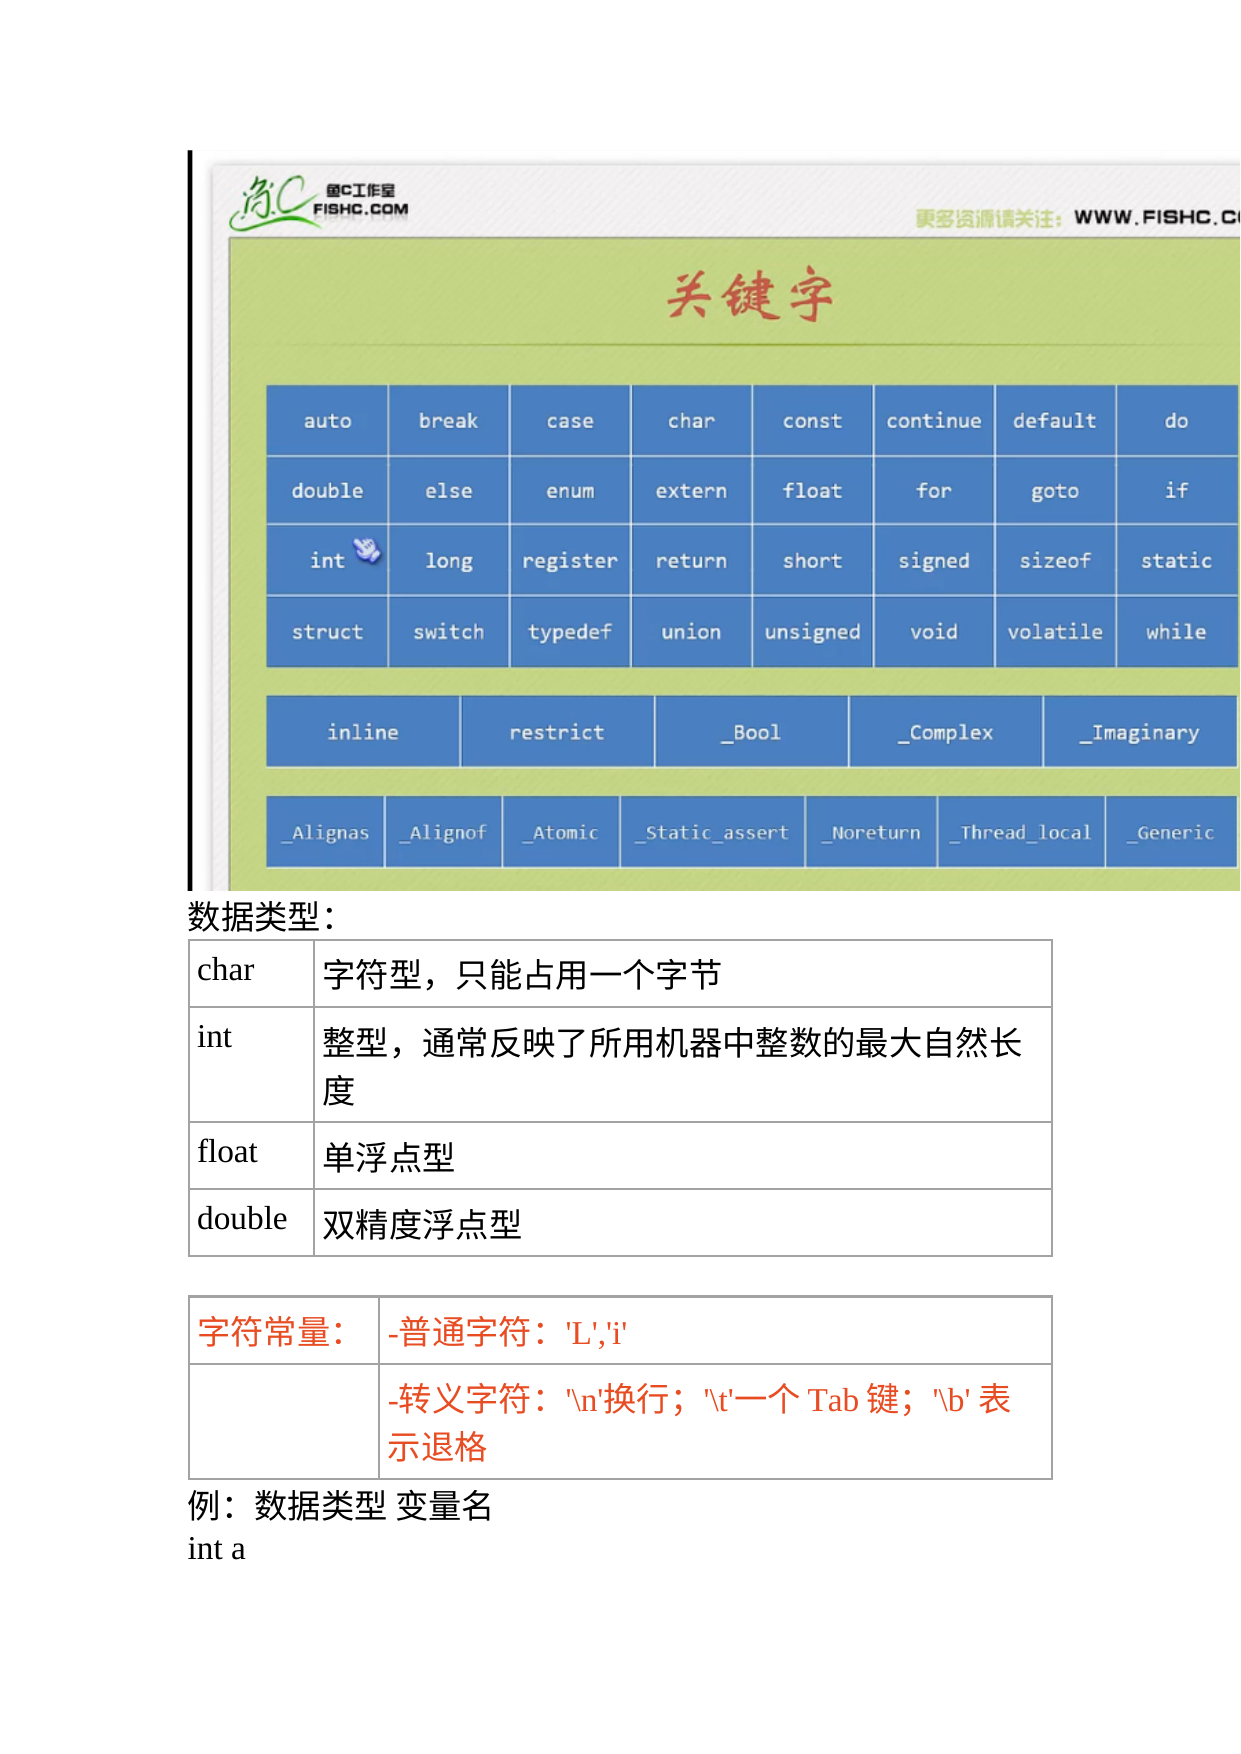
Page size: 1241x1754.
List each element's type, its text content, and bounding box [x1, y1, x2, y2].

table_header 字符型，只能占用一个字节 [315, 941, 1051, 1006]
text 数据类型： [187, 891, 1053, 939]
table_cell 双精度浮点型 [315, 1190, 1051, 1255]
picture [187, 150, 1241, 891]
table_cell 整型，通常反映了所用机器中整数的最大自然长度 [315, 1008, 1051, 1121]
table_cell int [190, 1008, 313, 1121]
table_cell double [190, 1190, 313, 1255]
text 例：数据类型 变量名 [187, 1480, 1053, 1528]
table_header char [190, 941, 313, 1006]
table_cell 单浮点型 [315, 1123, 1051, 1188]
table_cell -转义字符：'\n'换行；'\t'一个Tab键；'\b' 表示退格 [380, 1365, 1051, 1478]
table_header -普通字符：'L','i' [380, 1298, 1051, 1362]
table_cell [190, 1365, 378, 1478]
table_header 字符常量： [190, 1298, 378, 1362]
table_cell float [190, 1123, 313, 1188]
text int a [187, 1528, 1053, 1566]
